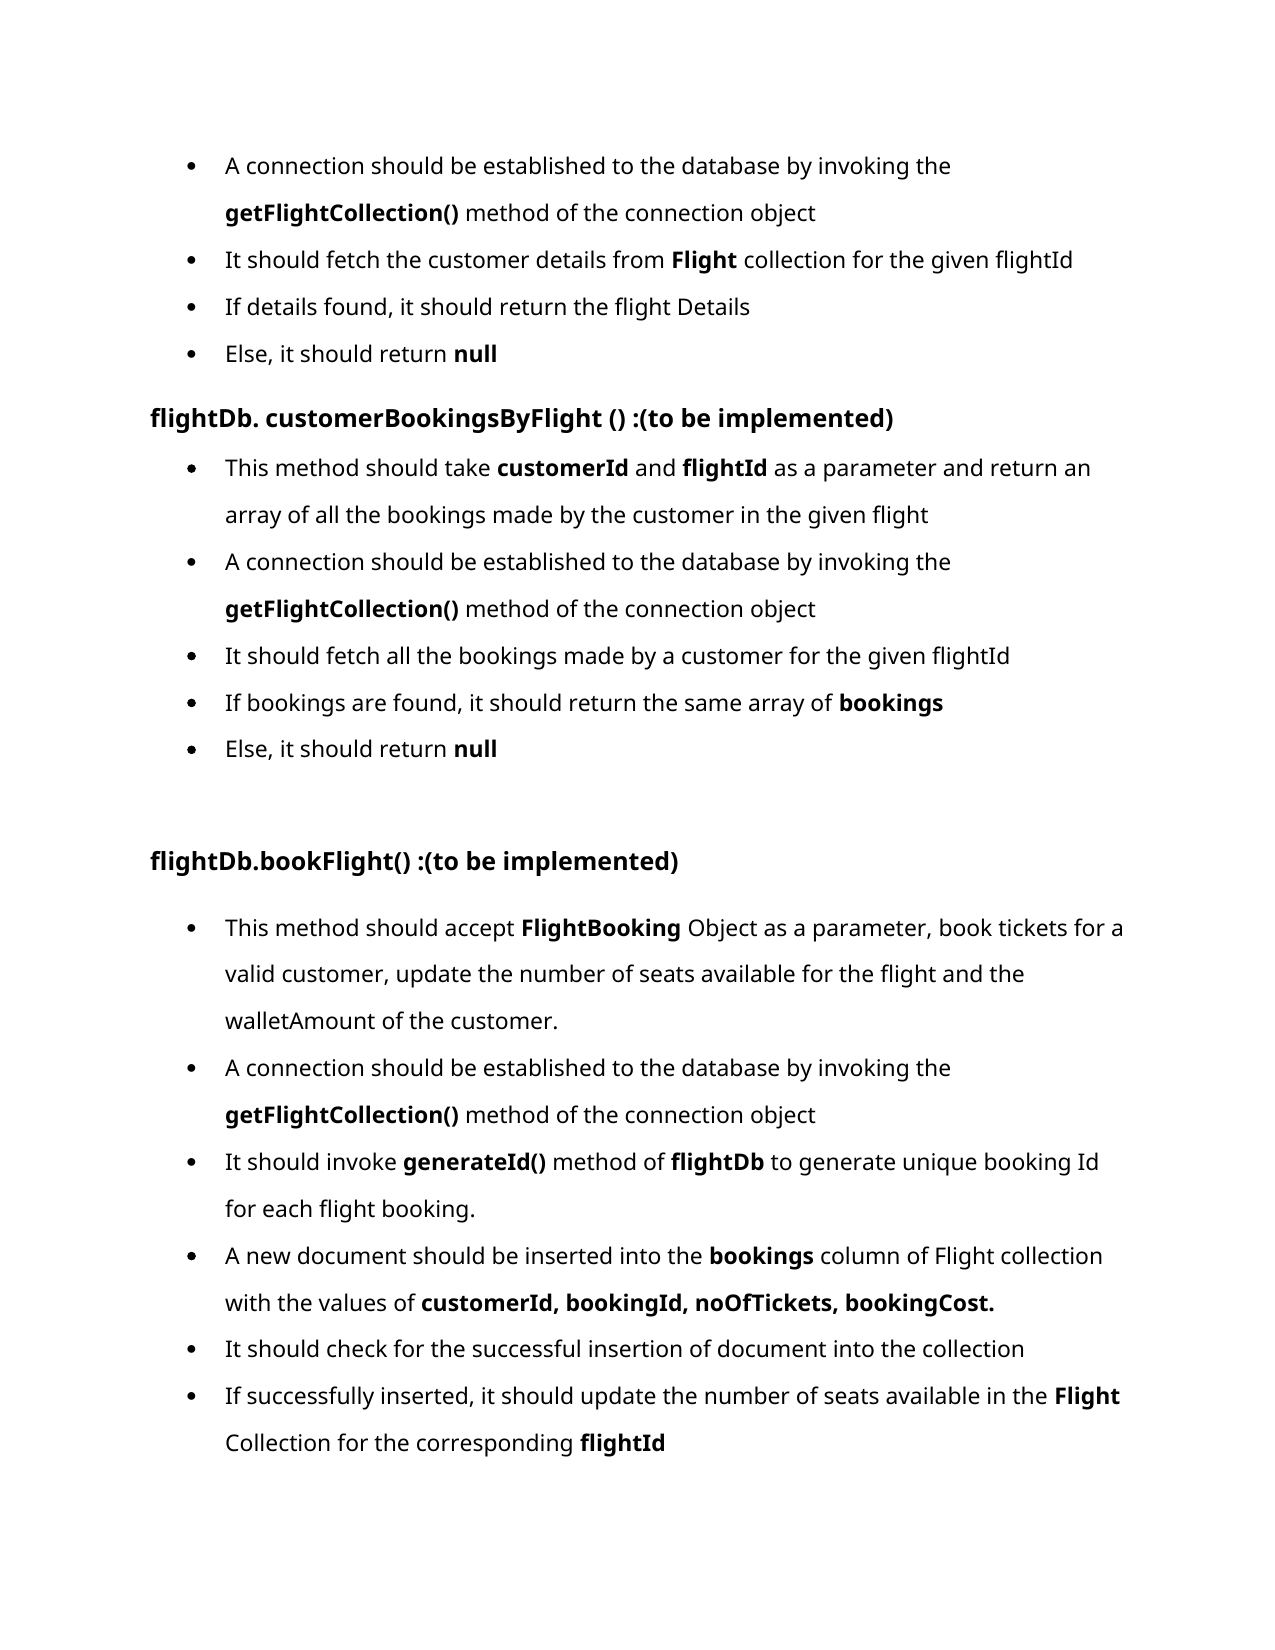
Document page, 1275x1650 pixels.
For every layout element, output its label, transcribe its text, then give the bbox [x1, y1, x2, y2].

list It should fetch all the bookings made by a customer for the given flightId [187, 639, 1125, 671]
list Else, it should return null [187, 733, 1125, 764]
text flightDb.bookFlight() :(to be implemented) [150, 844, 1123, 878]
list If details found, it should return the flight Details [187, 291, 1123, 322]
list It should fetch the customer details from Flight collection for the given flightId [187, 244, 1123, 275]
list It should check for the successful insertion of document into the collection [187, 1333, 1125, 1364]
list A connection should be established to the database by invoking the getFlightCollection() method of the connection object [187, 1052, 1125, 1130]
list A connection should be established to the database by invoking the getFlightCollection() method of the connection object [187, 150, 1125, 228]
list A new document should be inserted into the bookings column of Flight collection with the values of customerId, bookingId, noOfTickets, bookingCost. [187, 1239, 1125, 1318]
list A connection should be established to the database by invoking the getFlightCollection() method of the connection object [187, 546, 1125, 624]
list It should invoke generateId() method of flightDb to generate unique booking Id for each flight booking. [187, 1146, 1125, 1224]
list If successfully inserted, it should update the number of seats available in the Flight Collection for the corresponding flightId [187, 1380, 1125, 1458]
list This method should accept FlightBooking Object as a parameter, book tickets for a valid customer, update the number of seats available for the flight and the walletAmount of the customer. [187, 911, 1125, 1036]
list This method should take customerId and flightId as a parameter and return an array of all the bookings made by the customer in the given flight [187, 452, 1125, 530]
list Else, it should return null [187, 337, 1123, 369]
text flightDb. customerBookingsByFlight () :(to be implemented) [150, 401, 1125, 435]
list If bookings are found, it should return the same array of bookings [187, 686, 1125, 718]
